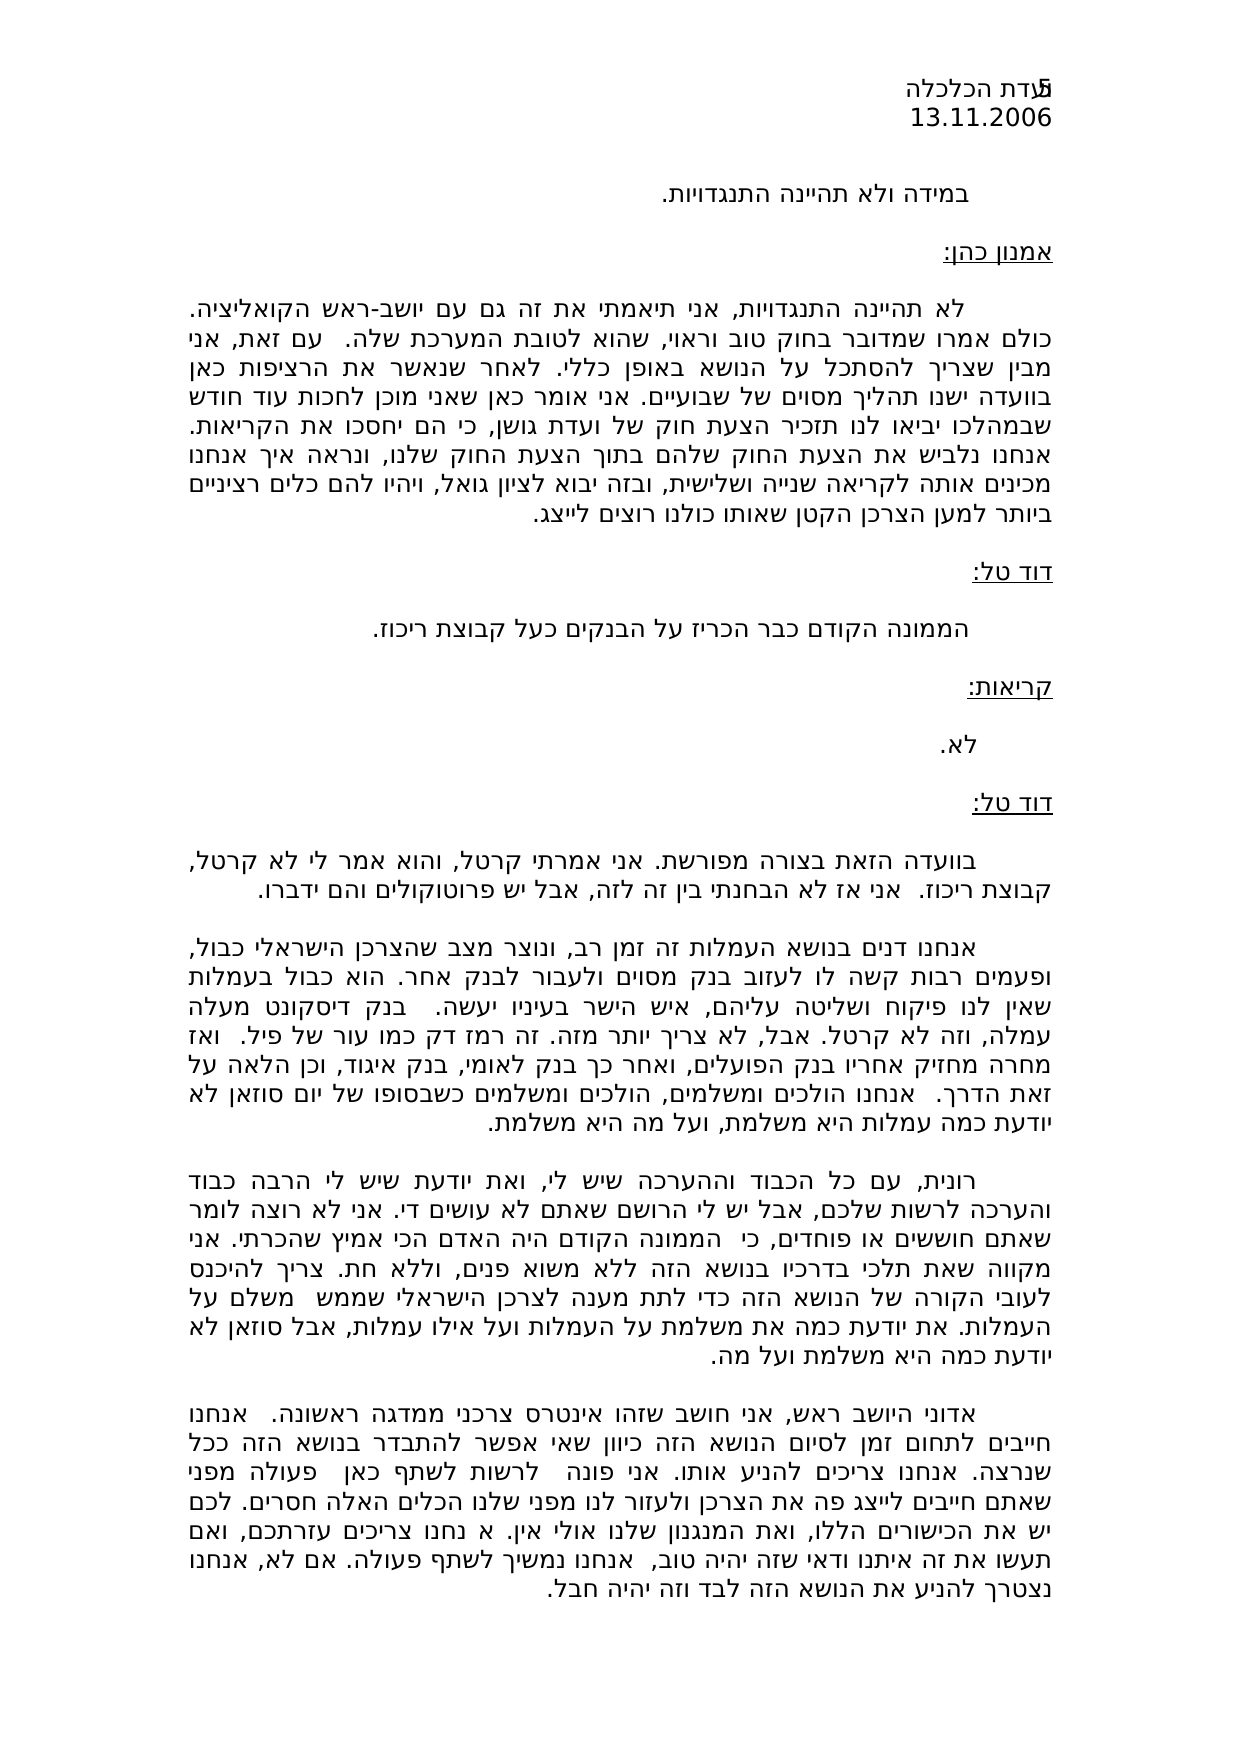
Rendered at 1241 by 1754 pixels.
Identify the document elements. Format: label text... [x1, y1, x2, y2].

text במידה ולא תהיינה התנגדויות. [187, 179, 1053, 208]
text בוועדה הזאת בצורה מפורשת. אני אמרתי קרטל, והוא אמר לי לא קרטל, קבוצת ריכוז. אני אז לא הבחנתי בין זה לזה, אבל יש פרוטוקולים והם ידברו. [187, 846, 1053, 904]
text קריאות: [187, 672, 1053, 702]
text אמנון כהן: [187, 237, 1053, 266]
text לא. [187, 730, 1053, 759]
text לא תהיינה התנגדויות, אני תיאמתי את זה גם עם יושב-ראש הקואליציה. כולם אמרו שמדובר בחוק טוב וראוי, שהוא לטובת המערכת שלה. עם זאת, אני מבין שצריך להסתכל על הנושא באופן כללי. לאחר שנאשר את הרציפות כאן בוועדה ישנו תהליך מסוים של שבועיים. אני אומר כאן שאני מוכן לחכות עוד חודש שבמהלכו יביאו לנו תזכיר הצעת חוק של ועדת גושן, כי הם יחסכו את הקריאות. אנחנו נלביש את הצעת החוק שלהם בתוך הצעת החוק שלנו, ונראה איך אנחנו מכינים אותה לקריאה שנייה ושלישית, ובזה יבוא לציון גואל, ויהיו להם כלים רציניים ביותר למען הצרכן הקטן שאותו כולנו רוצים לייצג. [187, 294, 1053, 528]
text רונית, עם כל הכבוד וההערכה שיש לי, ואת יודעת שיש לי הרבה כבוד והערכה לרשות שלכם, אבל יש לי הרושם שאתם לא עושים די. אני לא רוצה לומר שאתם חוששים או פוחדים, כי הממונה הקודם היה האדם הכי אמיץ שהכרתי. אני מקווה שאת תלכי בדרכיו בנושא הזה ללא משוא פנים, וללא חת. צריך להיכנס לעובי הקורה של הנושא הזה כדי לתת מענה לצרכן הישראלי שממש משלם על העמלות. את יודעת כמה את משלמת על העמלות ועל אילו עמלות, אבל סוזאן לא יודעת כמה היא משלמת ועל מה. [187, 1166, 1053, 1370]
text דוד טל: [187, 557, 1053, 586]
text אנחנו דנים בנושא העמלות זה זמן רב, ונוצר מצב שהצרכן הישראלי כבול, ופעמים רבות קשה לו לעזוב בנק מסוים ולעבור לבנק אחר. הוא כבול בעמלות שאין לנו פיקוח ושליטה עליהם, איש הישר בעיניו יעשה. בנק דיסקונט מעלה עמלה, וזה לא קרטל. אבל, לא צריך יותר מזה. זה רמז דק כמו עור של פיל. ואז מחרה מחזיק אחריו בנק הפועלים, ואחר כך בנק לאומי, בנק איגוד, וכן הלאה על זאת הדרך. אנחנו הולכים ומשלמים, הולכים ומשלמים כשבסופו של יום סוזאן לא יודעת כמה עמלות היא משלמת, ועל מה היא משלמת. [187, 933, 1053, 1137]
text דוד טל: [187, 788, 1053, 817]
text הממונה הקודם כבר הכריז על הבנקים כעל קבוצת ריכוז. [187, 614, 1053, 644]
text אדוני היושב ראש, אני חושב שזהו אינטרס צרכני ממדגה ראשונה. אנחנו חייבים לתחום זמן לסיום הנושא הזה כיוון שאי אפשר להתבדר בנושא הזה ככל שנרצה. אנחנו צריכים להניע אותו. אני פונה לרשות לשתף כאן פעולה מפני שאתם חייבים לייצג פה את הצרכן ולעזור לנו מפני שלנו הכלים האלה חסרים. לכם יש את הכישורים הללו, ואת המנגנון שלנו אולי אין. א נחנו צריכים עזרתכם, ואם תעשו את זה איתנו ודאי שזה יהיה טוב, אנחנו נמשיך לשתף פעולה. אם לא, אנחנו נצטרך להניע את הנושא הזה לבד וזה יהיה חבל. [187, 1399, 1053, 1603]
